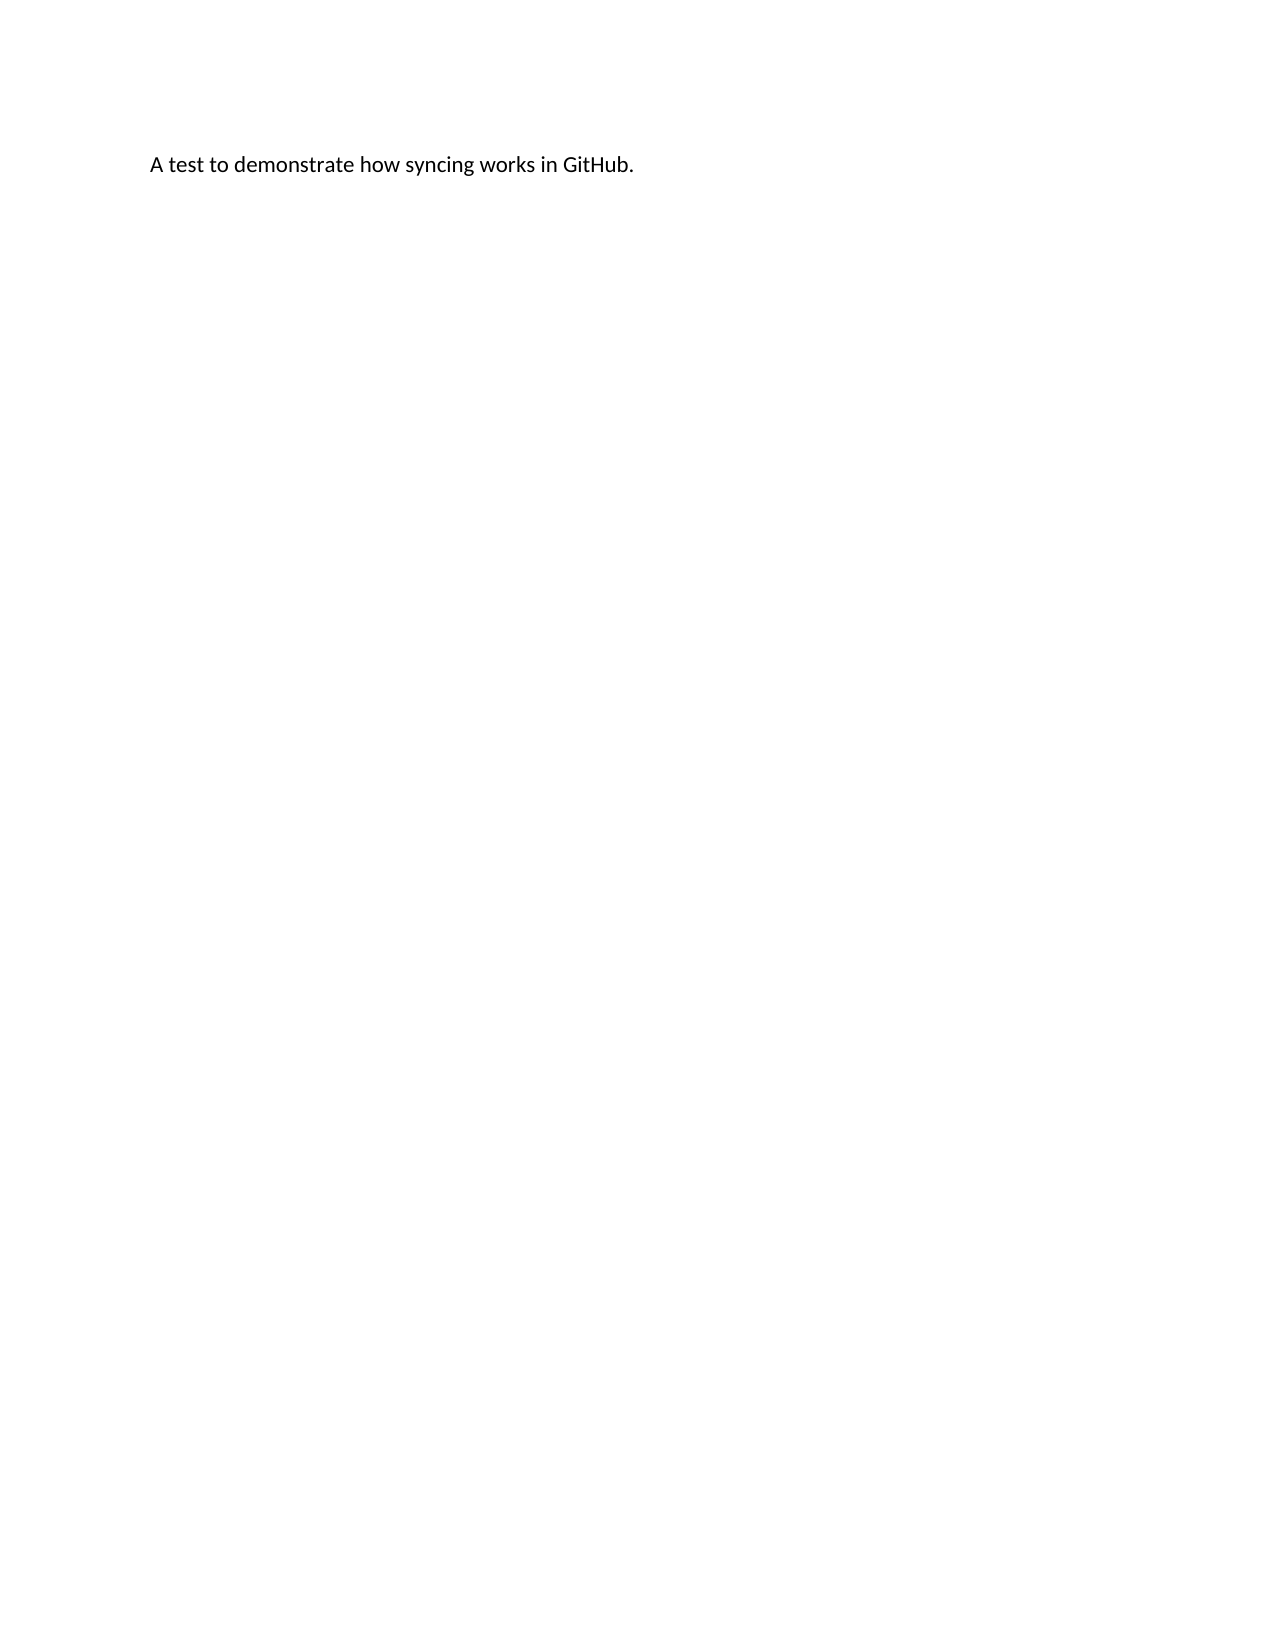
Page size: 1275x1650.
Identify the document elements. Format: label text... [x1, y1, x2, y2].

text A test to demonstrate how syncing works in GitHub. [150, 150, 1125, 178]
